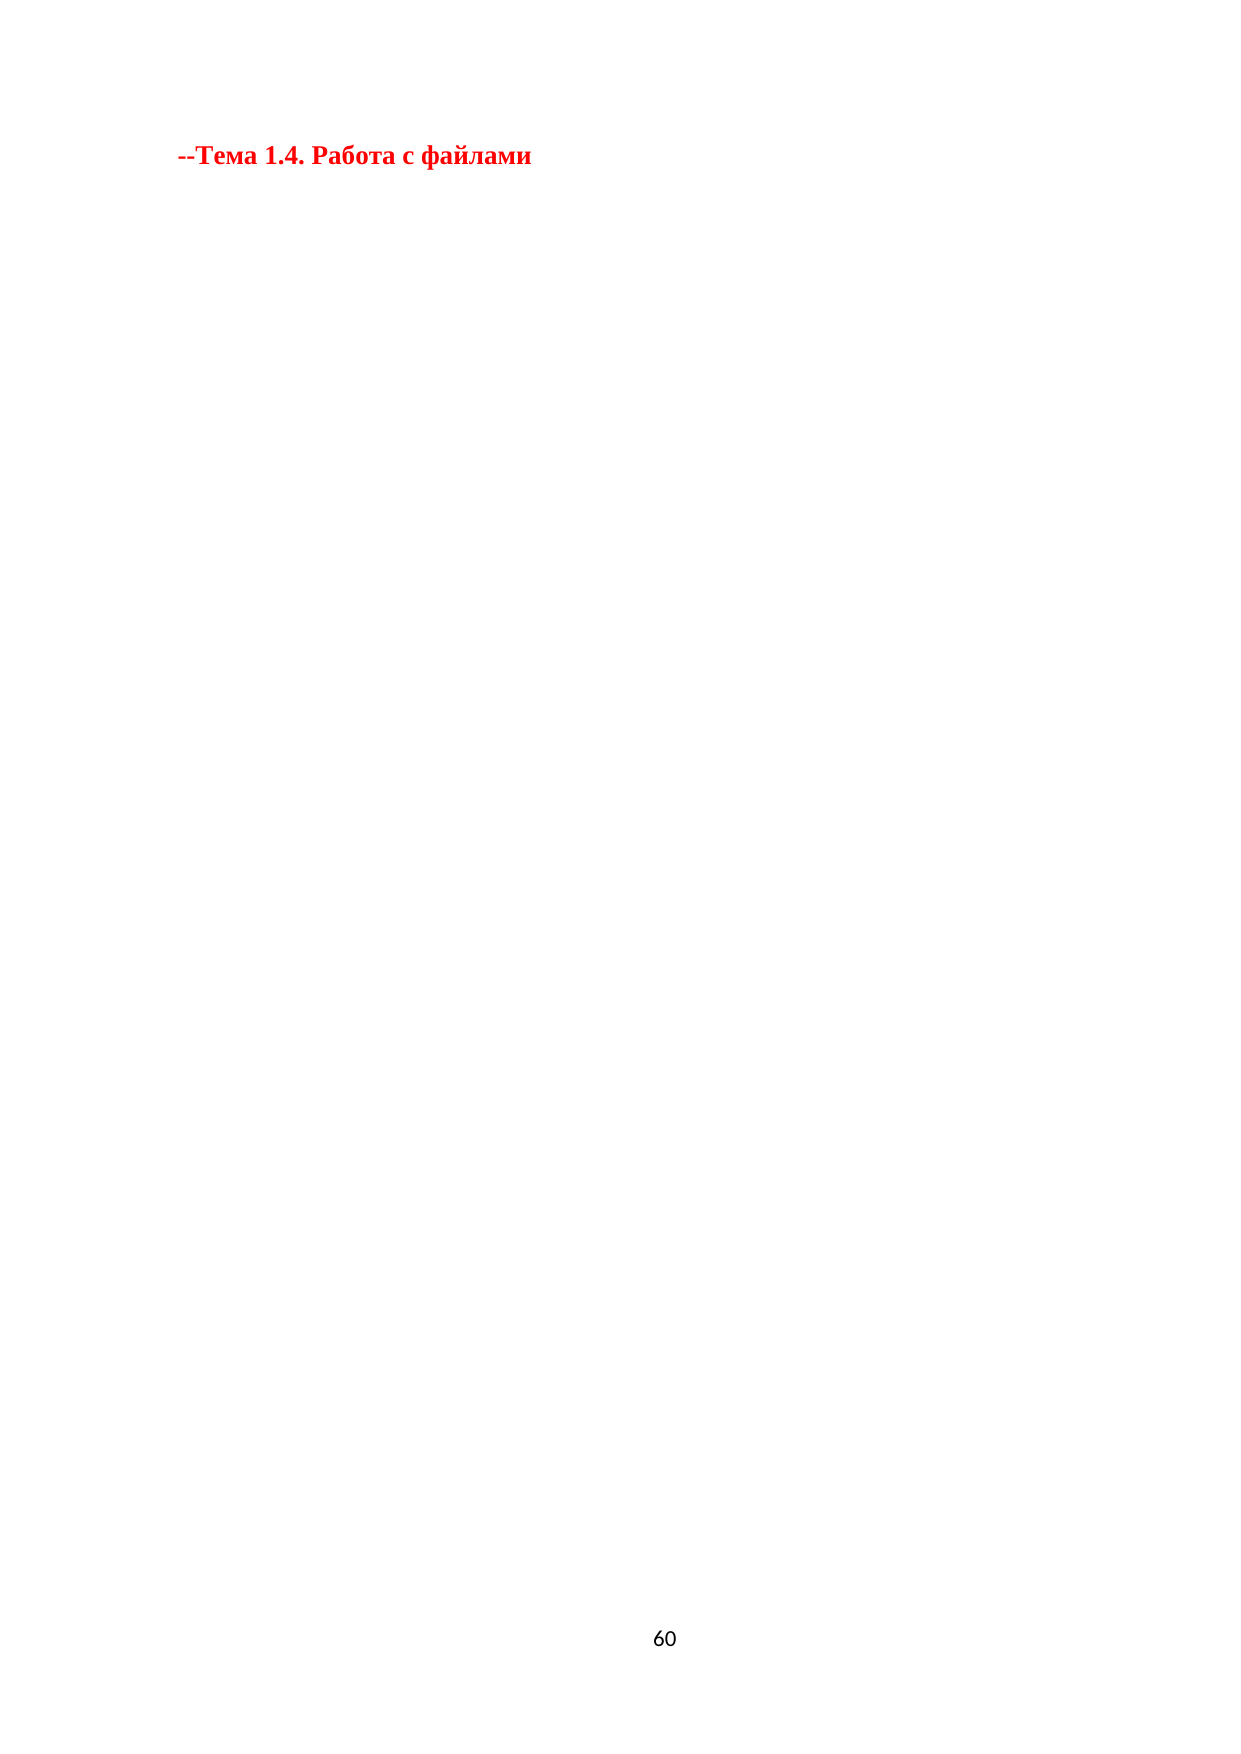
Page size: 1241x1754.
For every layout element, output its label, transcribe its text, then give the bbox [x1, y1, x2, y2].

subtitle --Тема 1.4. Работа с файлами [177, 139, 1152, 170]
